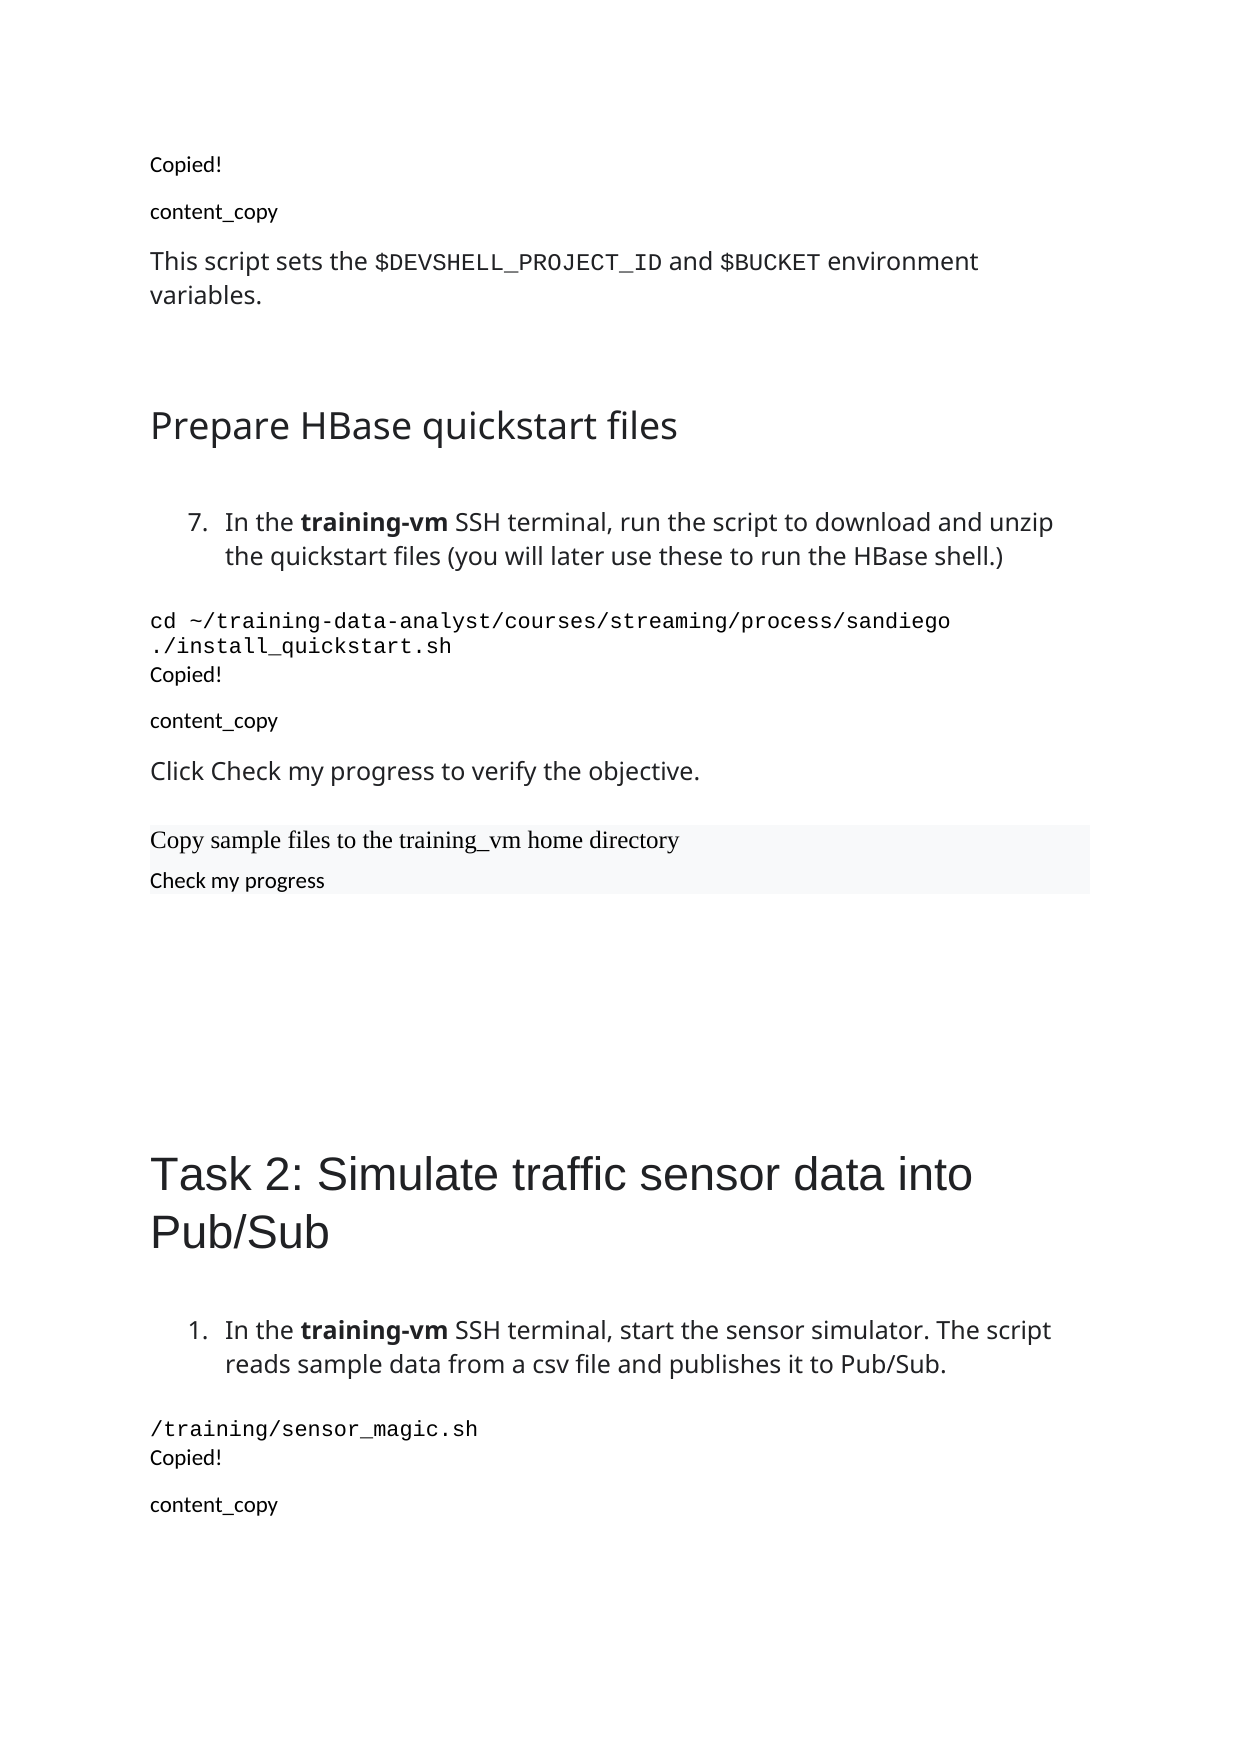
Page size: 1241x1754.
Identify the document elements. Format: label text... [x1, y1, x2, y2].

text /training/sensor_magic.sh [150, 1418, 1090, 1443]
text Copy sample files to the training_vm home directory [150, 825, 1090, 854]
text Check my progress [150, 866, 1090, 894]
text Copied! [150, 660, 1090, 688]
text ./install_quickstart.sh [150, 635, 1090, 660]
text content_copy [150, 707, 1090, 734]
text Copied! [150, 150, 1090, 178]
list In the training-vm SSH terminal, run the script to download and unzip the quickstart files (you will later use these to run the HBase shell.) [187, 504, 1090, 573]
text This script sets the $DEVSHELL_PROJECT_ID and $BUCKET environment variables. [150, 244, 1090, 312]
subtitle Prepare HBase quickstart files [150, 399, 1090, 450]
list In the training-vm SSH terminal, start the sensor simulator. The script reads sample data from a csv file and publishes it to Pub/Sub. [187, 1313, 1090, 1381]
text content_copy [150, 1490, 1090, 1518]
text content_copy [150, 197, 1090, 225]
text Copied! [150, 1443, 1090, 1471]
text cd ~/training-data-analyst/courses/streaming/process/sandiego [150, 610, 1090, 635]
text Click Check my progress to verify the objective. [150, 753, 1090, 787]
subtitle Task 2: Simulate traffic sensor data into Pub/Sub [150, 1146, 1090, 1259]
